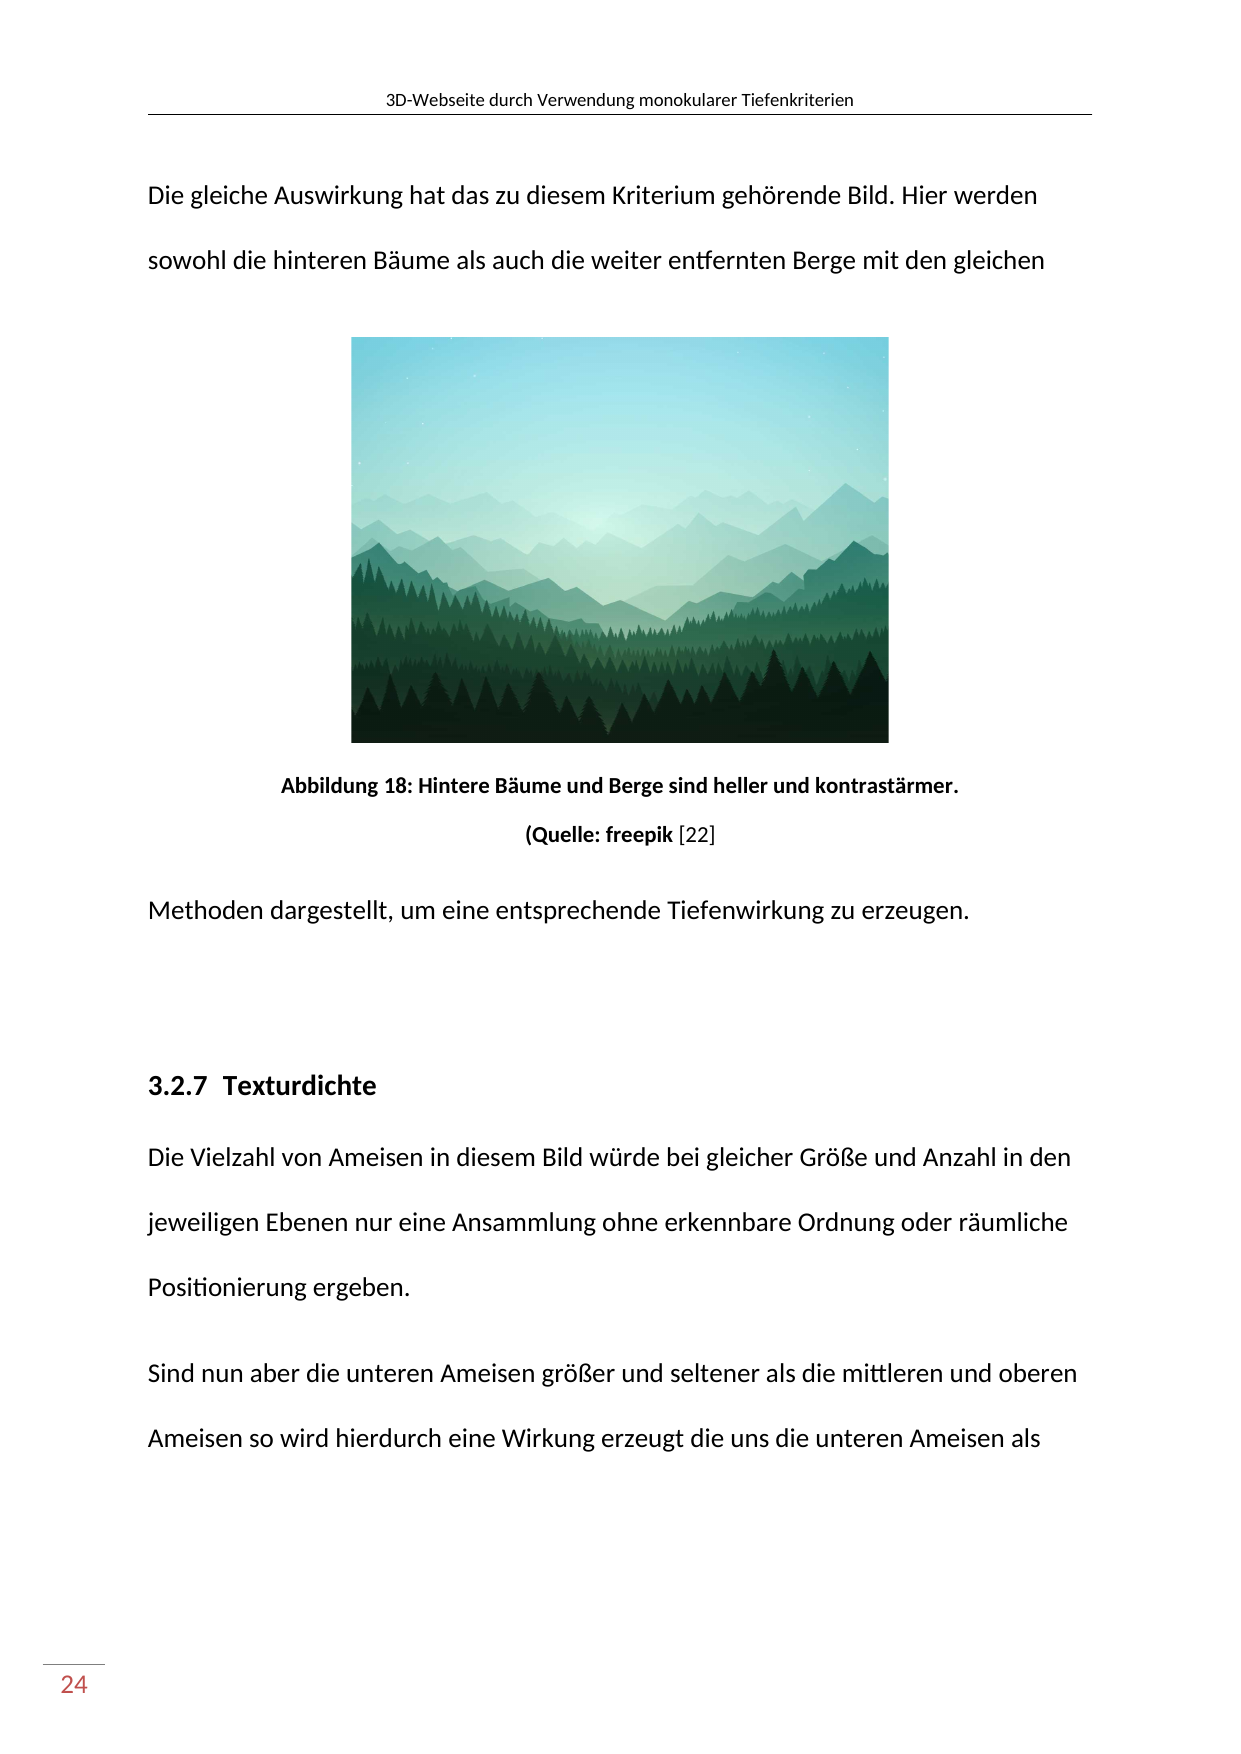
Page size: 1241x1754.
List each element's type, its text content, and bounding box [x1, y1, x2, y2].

text Die Vielzahl von Ameisen in diesem Bild würde bei gleicher Größe und Anzahl in den jeweiligen Ebenen nur eine Ansammlung ohne erkennbare Ordnung oder räumliche Positionierung ergeben. [148, 1124, 1092, 1319]
picture [351, 337, 889, 743]
subtitle Texturdichte [148, 1053, 1092, 1118]
